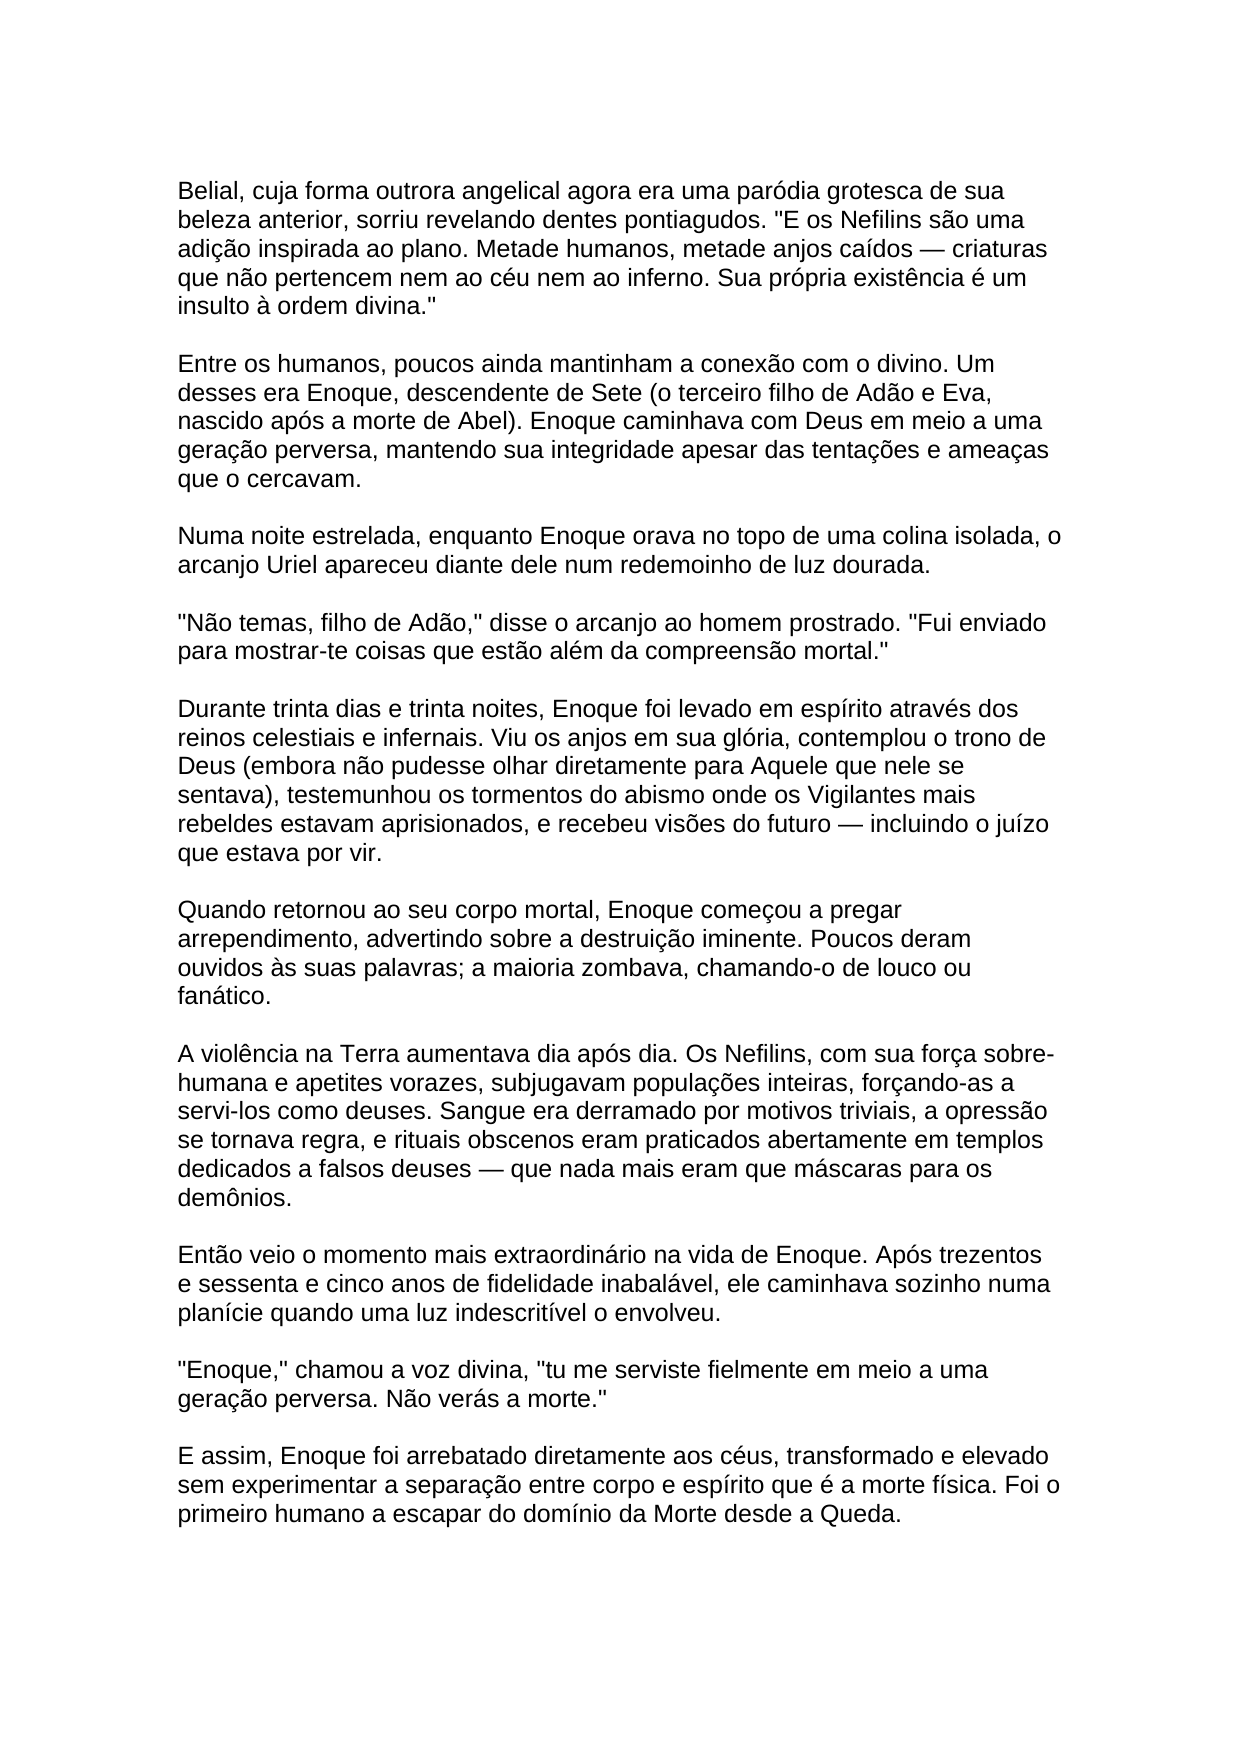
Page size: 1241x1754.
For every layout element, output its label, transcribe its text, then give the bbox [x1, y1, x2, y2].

text Belial, cuja forma outrora angelical agora era uma paródia grotesca de sua beleza anterior, sorriu revelando dentes pontiagudos. "E os Nefilins são uma adição inspirada ao plano. Metade humanos, metade anjos caídos — criaturas que não pertencem nem ao céu nem ao inferno. Sua própria existência é um insulto à ordem divina." [177, 176, 1063, 320]
text Quando retornou ao seu corpo mortal, Enoque começou a pregar arrependimento, advertindo sobre a destruição iminente. Poucos deram ouvidos às suas palavras; a maioria zombava, chamando-o de louco ou fanático. [177, 895, 1063, 1010]
text A violência na Terra aumentava dia após dia. Os Nefilins, com sua força sobre-humana e apetites vorazes, subjugavam populações inteiras, forçando-as a servi-los como deuses. Sangue era derramado por motivos triviais, a opressão se tornava regra, e rituais obscenos eram praticados abertamente em templos dedicados a falsos deuses — que nada mais eram que máscaras para os demônios. [177, 1039, 1063, 1211]
text E assim, Enoque foi arrebatado diretamente aos céus, transformado e elevado sem experimentar a separação entre corpo e espírito que é a morte física. Foi o primeiro humano a escapar do domínio da Morte desde a Queda. [177, 1441, 1063, 1528]
text "Enoque," chamou a voz divina, "tu me serviste fielmente em meio a uma geração perversa. Não verás a morte." [177, 1355, 1063, 1413]
text Então veio o momento mais extraordinário na vida de Enoque. Após trezentos e sessenta e cinco anos de fidelidade inabalável, ele caminhava sozinho numa planície quando uma luz indescritível o envolveu. [177, 1240, 1063, 1326]
text Numa noite estrelada, enquanto Enoque orava no topo de uma colina isolada, o arcanjo Uriel apareceu diante dele num redemoinho de luz dourada. [177, 521, 1063, 579]
text "Não temas, filho de Adão," disse o arcanjo ao homem prostrado. "Fui enviado para mostrar-te coisas que estão além da compreensão mortal." [177, 608, 1063, 665]
text Entre os humanos, poucos ainda mantinham a conexão com o divino. Um desses era Enoque, descendente de Sete (o terceiro filho de Adão e Eva, nascido após a morte de Abel). Enoque caminhava com Deus em meio a uma geração perversa, mantendo sua integridade apesar das tentações e ameaças que o cercavam. [177, 349, 1063, 493]
text Durante trinta dias e trinta noites, Enoque foi levado em espírito através dos reinos celestiais e infernais. Viu os anjos em sua glória, contemplou o trono de Deus (embora não pudesse olhar diretamente para Aquele que nele se sentava), testemunhou os tormentos do abismo onde os Vigilantes mais rebeldes estavam aprisionados, e recebeu visões do futuro — incluindo o juízo que estava por vir. [177, 694, 1063, 866]
